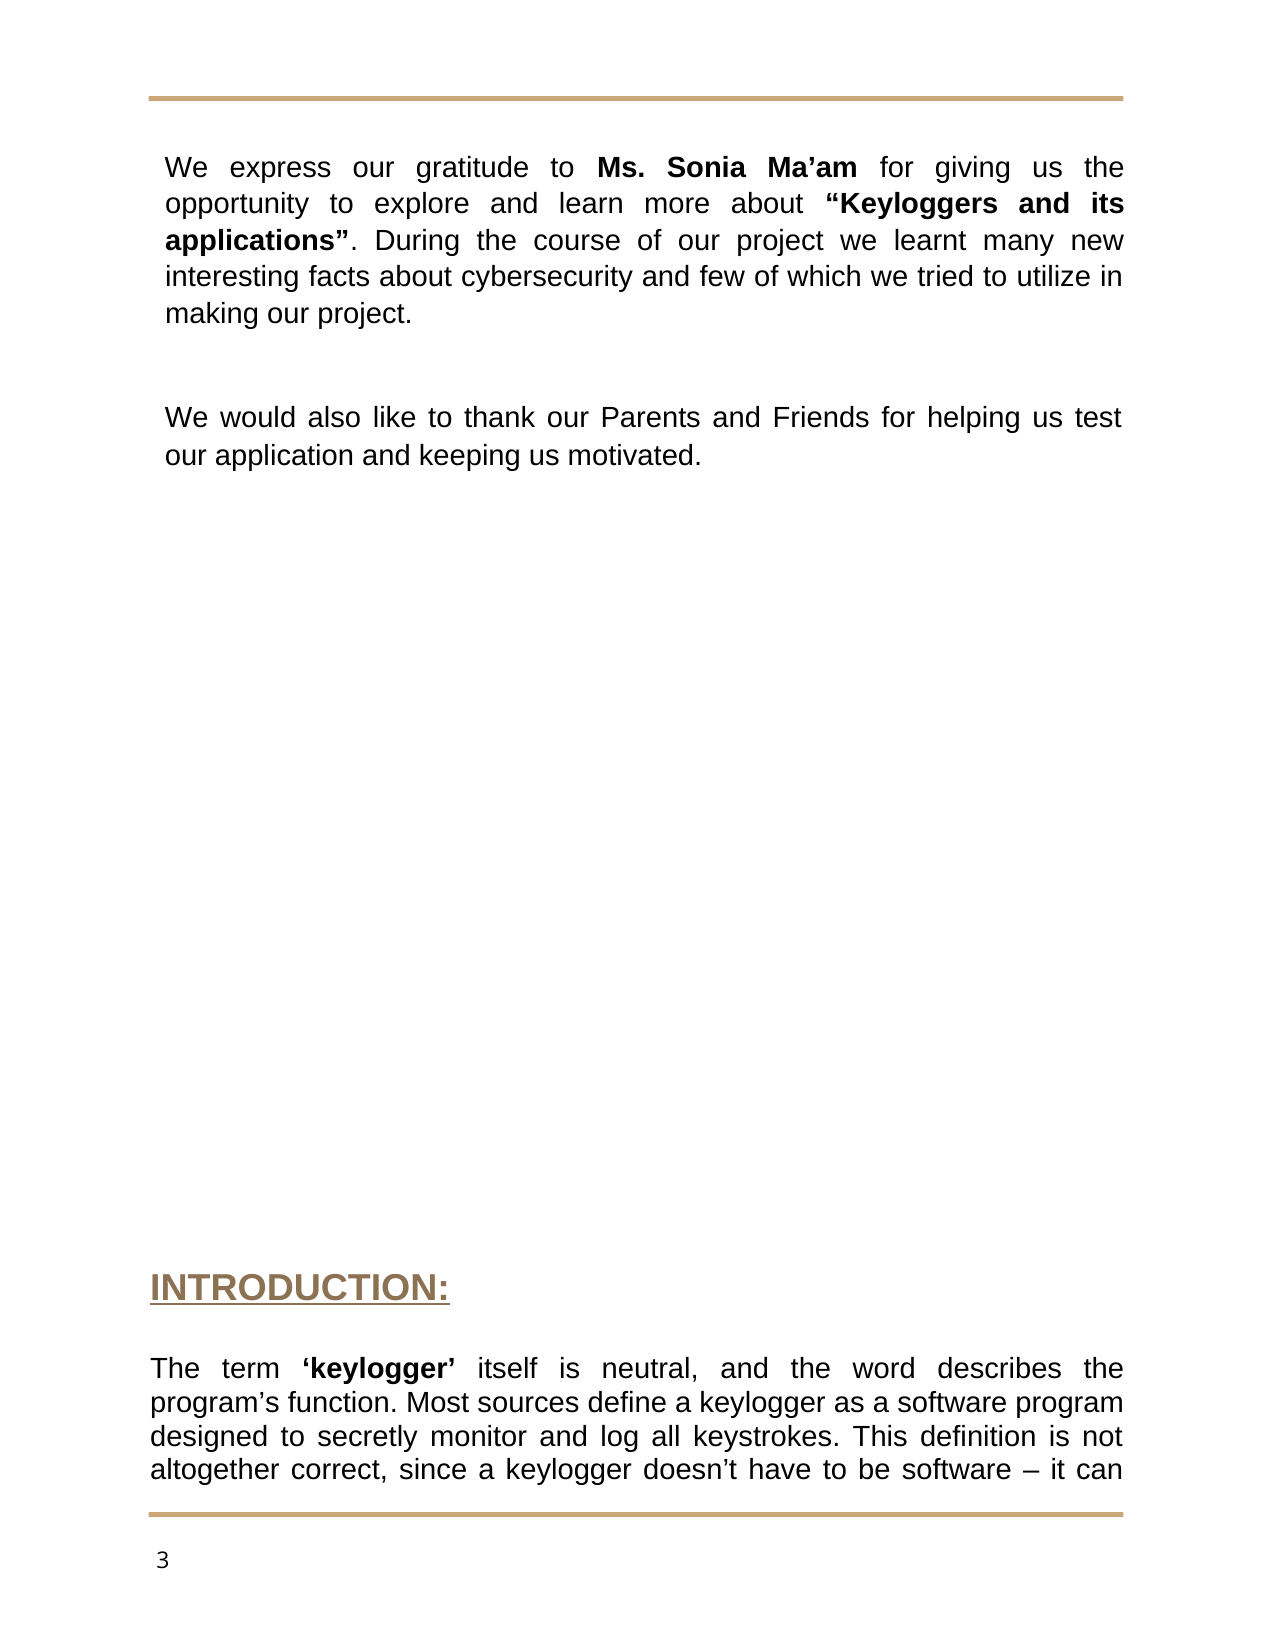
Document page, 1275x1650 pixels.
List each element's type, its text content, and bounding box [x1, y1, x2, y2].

picture [148, 96, 1124, 101]
picture [148, 1512, 1124, 1517]
text INTRODUCTION: [150, 1265, 1125, 1308]
text We express our gratitude to Ms. Sonia Ma’am for giving us the opportunity to explore and learn more about “Keyloggers and its applications”. During the course of our project we learnt many new interesting facts about cybersecurity and few of which we tried to utilize in making our project. [164, 150, 1125, 329]
text We would also like to thank our Parents and Friends for helping us test our application and keeping us motivated. [164, 401, 1123, 472]
